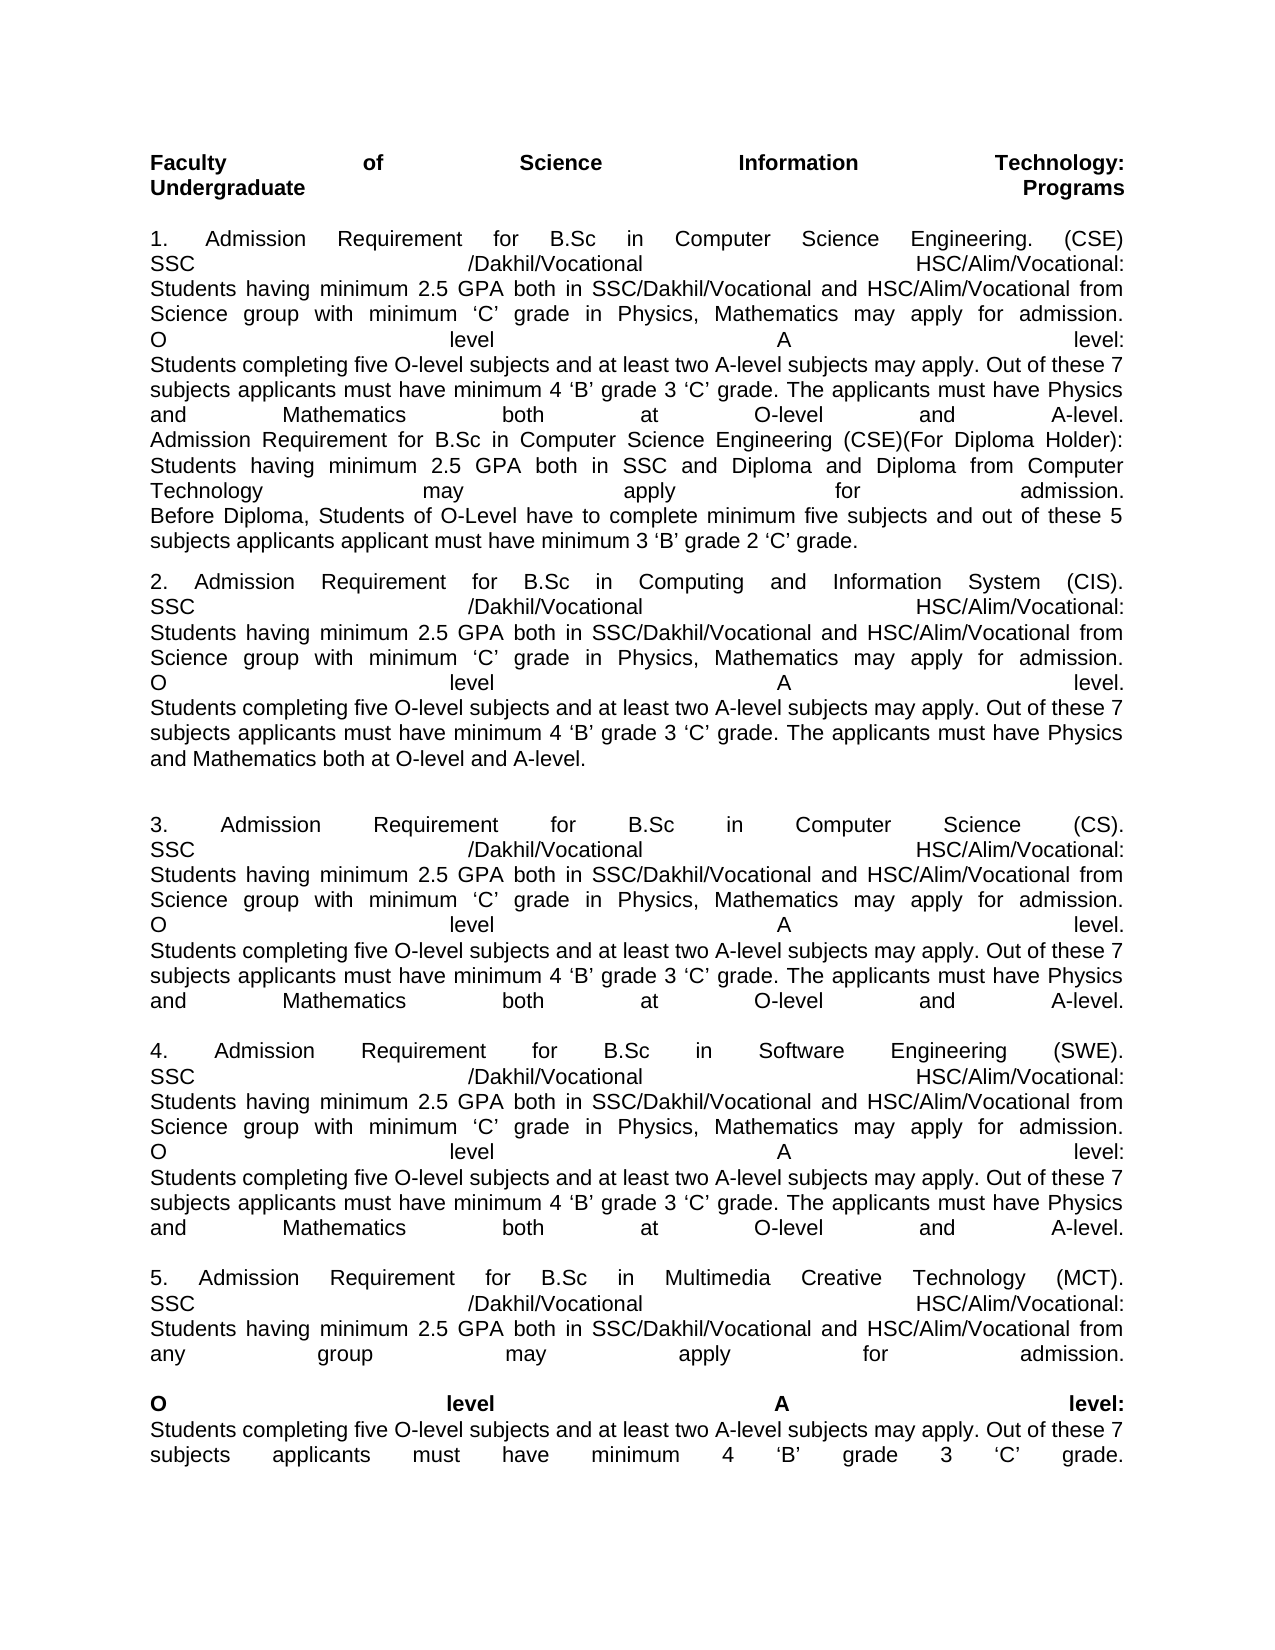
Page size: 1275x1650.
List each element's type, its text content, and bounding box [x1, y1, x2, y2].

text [150, 786, 1125, 1492]
text 2. Admission Requirement for B.Sc in Computing and Information System (CIS). SSC /Dakhil/Vocational HSC/Alim/Vocational: Students having minimum 2.5 GPA both in SSC/Dakhil/Vocational and HSC/Alim/Vocational from Science group with minimum ‘C’ grade in Physics, Mathematics may apply for admission. O level A level. Students completing five O-level subjects and at least two A-level subjects may apply. Out of these 7 subjects applicants must have minimum 4 ‘B’ grade 3 ‘C’ grade. The applicants must have Physics and Mathematics both at O-level and A-level. [150, 569, 1125, 771]
text Faculty of Science Information Technology: Undergraduate Programs 1. Admission Requirement for B.Sc in Computer Science Engineering. (CSE) SSC /Dakhil/Vocational HSC/Alim/Vocational: Students having minimum 2.5 GPA both in SSC/Dakhil/Vocational and HSC/Alim/Vocational from Science group with minimum ‘C’ grade in Physics, Mathematics may apply for admission. O level A level: Students completing five O-level subjects and at least two A-level subjects may apply. Out of these 7 subjects applicants must have minimum 4 ‘B’ grade 3 ‘C’ grade. The applicants must have Physics and Mathematics both at O-level and A-level. Admission Requirement for B.Sc in Computer Science Engineering (CSE)(For Diploma Holder): Students having minimum 2.5 GPA both in SSC and Diploma and Diploma from Computer Technology may apply for admission. Before Diploma, Students of O-Level have to complete minimum five subjects and out of these 5 subjects applicants applicant must have minimum 3 ‘B’ grade 2 ‘C’ grade. [150, 150, 1125, 553]
